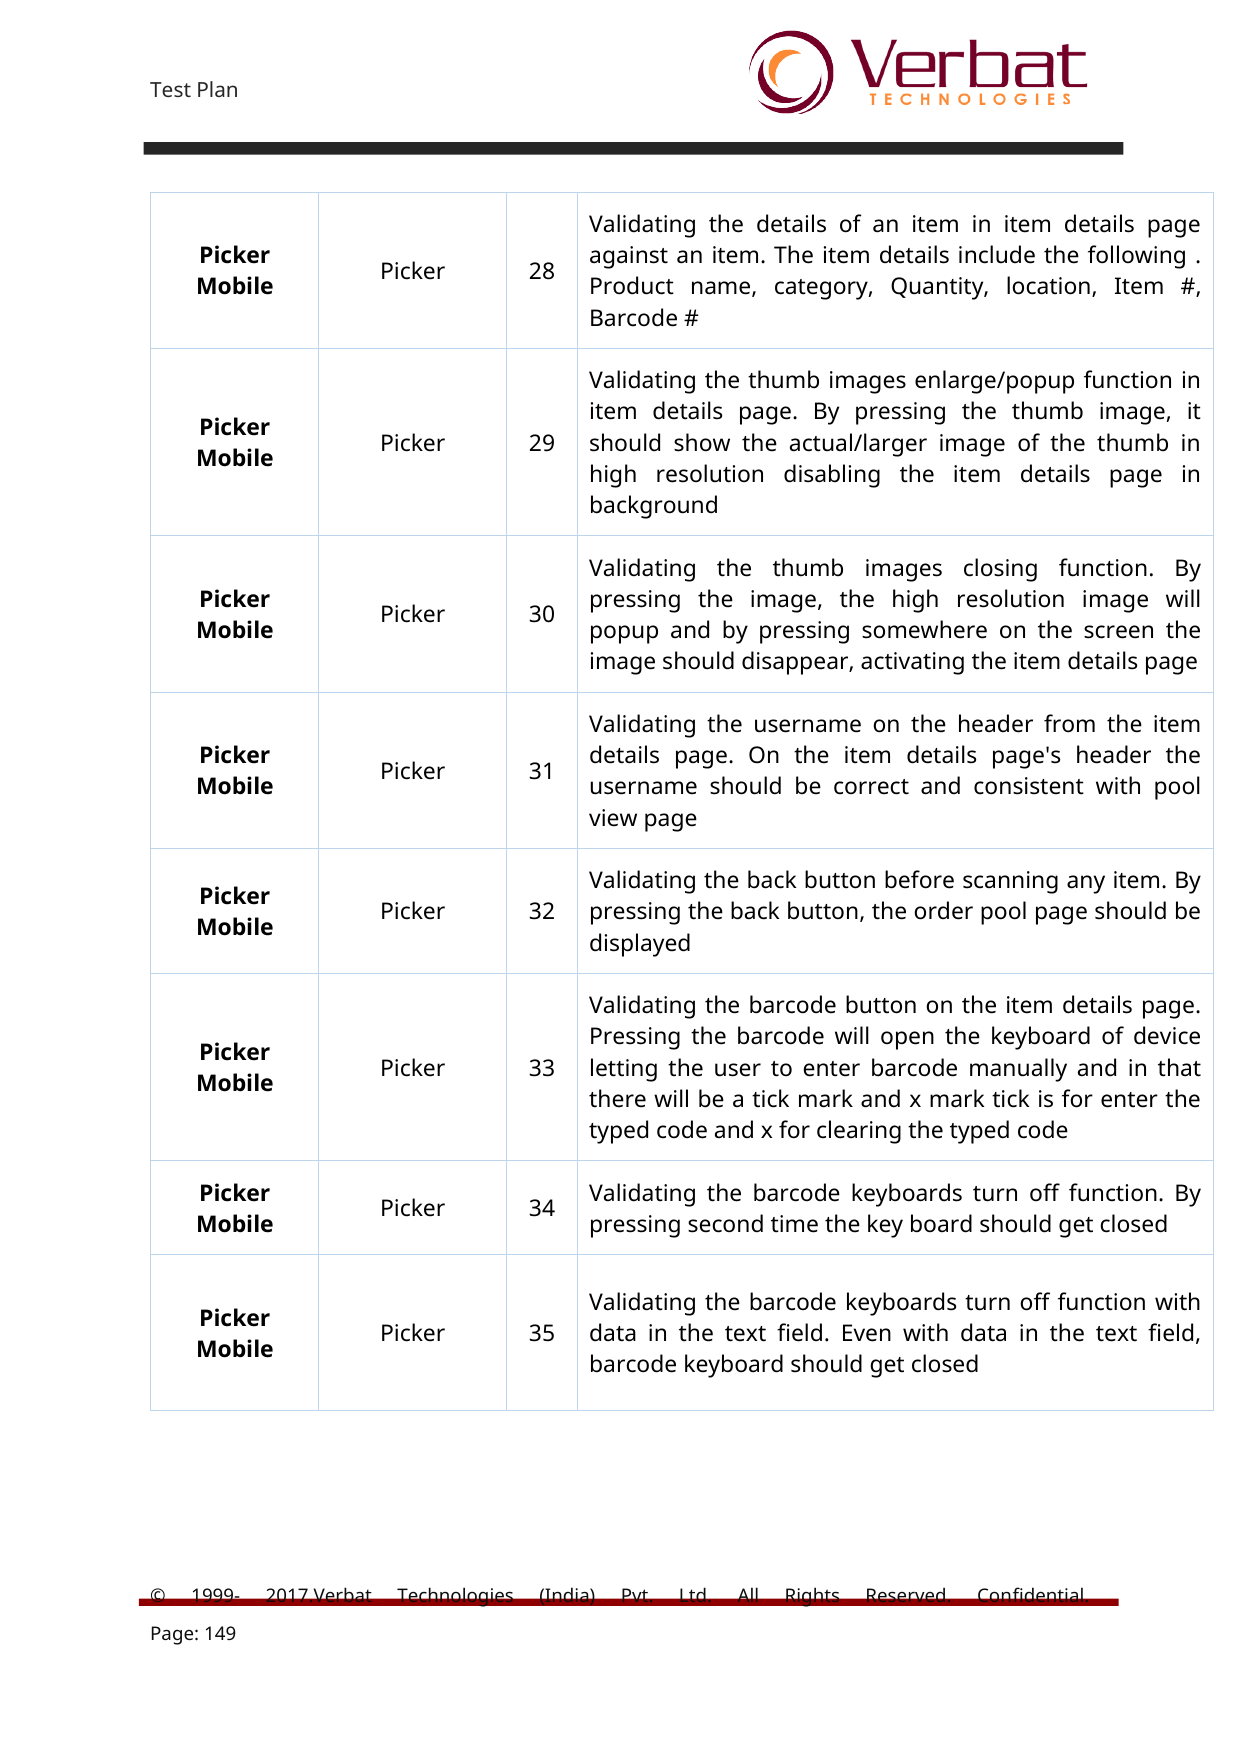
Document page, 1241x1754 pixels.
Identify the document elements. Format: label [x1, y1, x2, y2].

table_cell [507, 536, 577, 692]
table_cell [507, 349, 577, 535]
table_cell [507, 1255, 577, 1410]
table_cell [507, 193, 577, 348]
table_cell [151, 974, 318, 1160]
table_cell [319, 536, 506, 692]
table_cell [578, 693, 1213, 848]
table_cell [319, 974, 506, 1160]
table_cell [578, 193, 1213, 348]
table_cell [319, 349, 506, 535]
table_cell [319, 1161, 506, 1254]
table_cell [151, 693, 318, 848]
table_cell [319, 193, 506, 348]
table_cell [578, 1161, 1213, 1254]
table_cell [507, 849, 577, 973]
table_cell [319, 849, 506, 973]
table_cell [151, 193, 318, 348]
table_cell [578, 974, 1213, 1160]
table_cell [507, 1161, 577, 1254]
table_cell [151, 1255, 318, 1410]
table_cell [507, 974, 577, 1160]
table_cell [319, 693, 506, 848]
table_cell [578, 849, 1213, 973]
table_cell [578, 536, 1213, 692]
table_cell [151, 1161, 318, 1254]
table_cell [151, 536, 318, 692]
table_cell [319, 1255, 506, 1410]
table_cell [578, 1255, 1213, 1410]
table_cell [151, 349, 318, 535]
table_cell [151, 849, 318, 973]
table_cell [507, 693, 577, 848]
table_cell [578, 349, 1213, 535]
picture [745, 26, 1089, 114]
